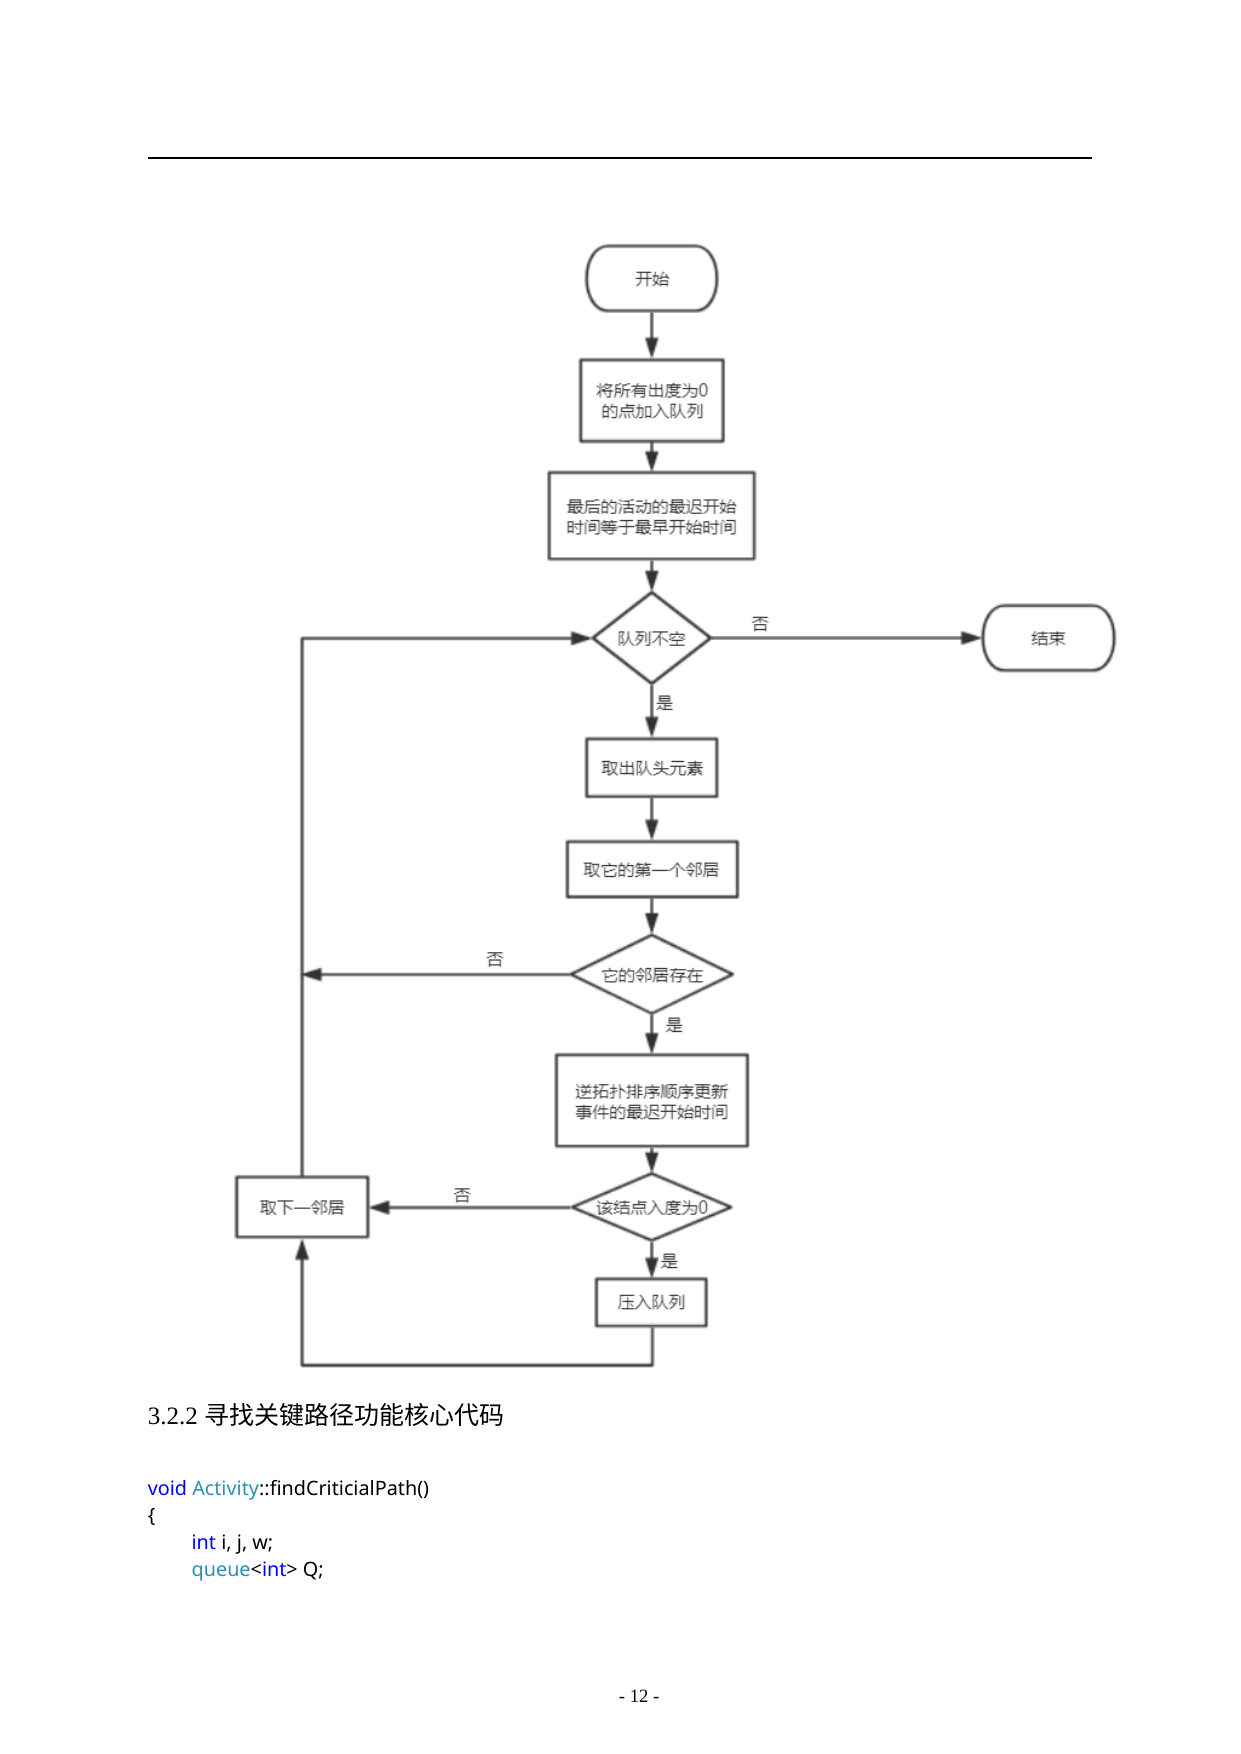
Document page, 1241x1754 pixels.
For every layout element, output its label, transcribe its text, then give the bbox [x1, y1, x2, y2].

text { [148, 1501, 1092, 1528]
subtitle 3.2.2 寻找关键路径功能核心代码 [148, 1395, 1092, 1431]
text int i, j, w; [148, 1528, 1092, 1555]
text void Activity::findCriticialPath() [148, 1474, 1092, 1501]
picture [197, 221, 1211, 1376]
text queue<int> Q; [148, 1555, 1092, 1582]
